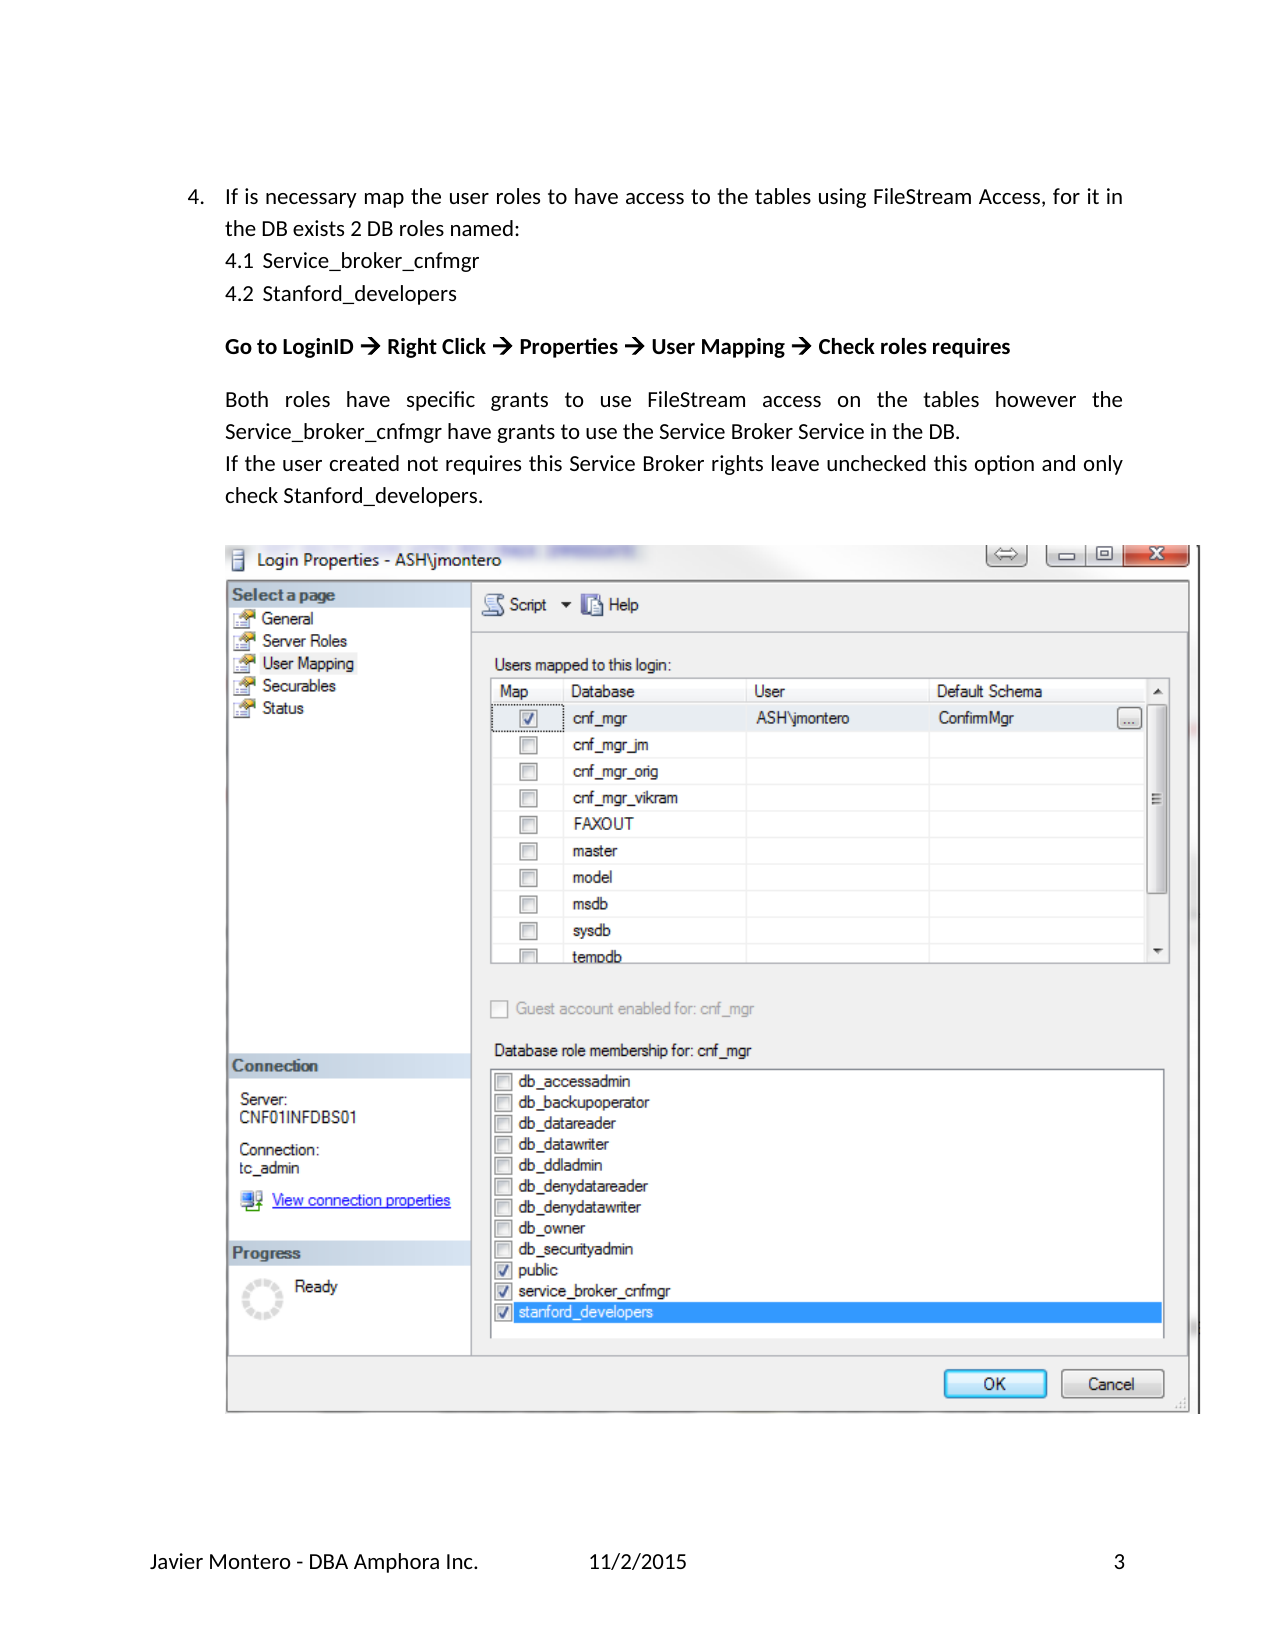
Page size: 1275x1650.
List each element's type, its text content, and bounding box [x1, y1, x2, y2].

list Service_broker_cnfmgr [225, 247, 1125, 274]
text Go to LoginID Right Click Properties User Mapping Check roles requires [225, 332, 1125, 360]
list Stanford_developers [225, 279, 1125, 307]
list If is necessary map the user roles to have access to the tables using FileStream Access, for it in the DB exists 2 DB roles named: [187, 182, 1125, 242]
list Both roles have specific grants to use FileStream access on the tables however the Service_broker_cnfmgr have grants to use the Service Broker Service in the DB. [225, 385, 1125, 445]
picture [225, 545, 1200, 1414]
list If the user created not requires this Service Broker rights leave unchecked this option and only check Stanford_developers. [225, 449, 1125, 509]
